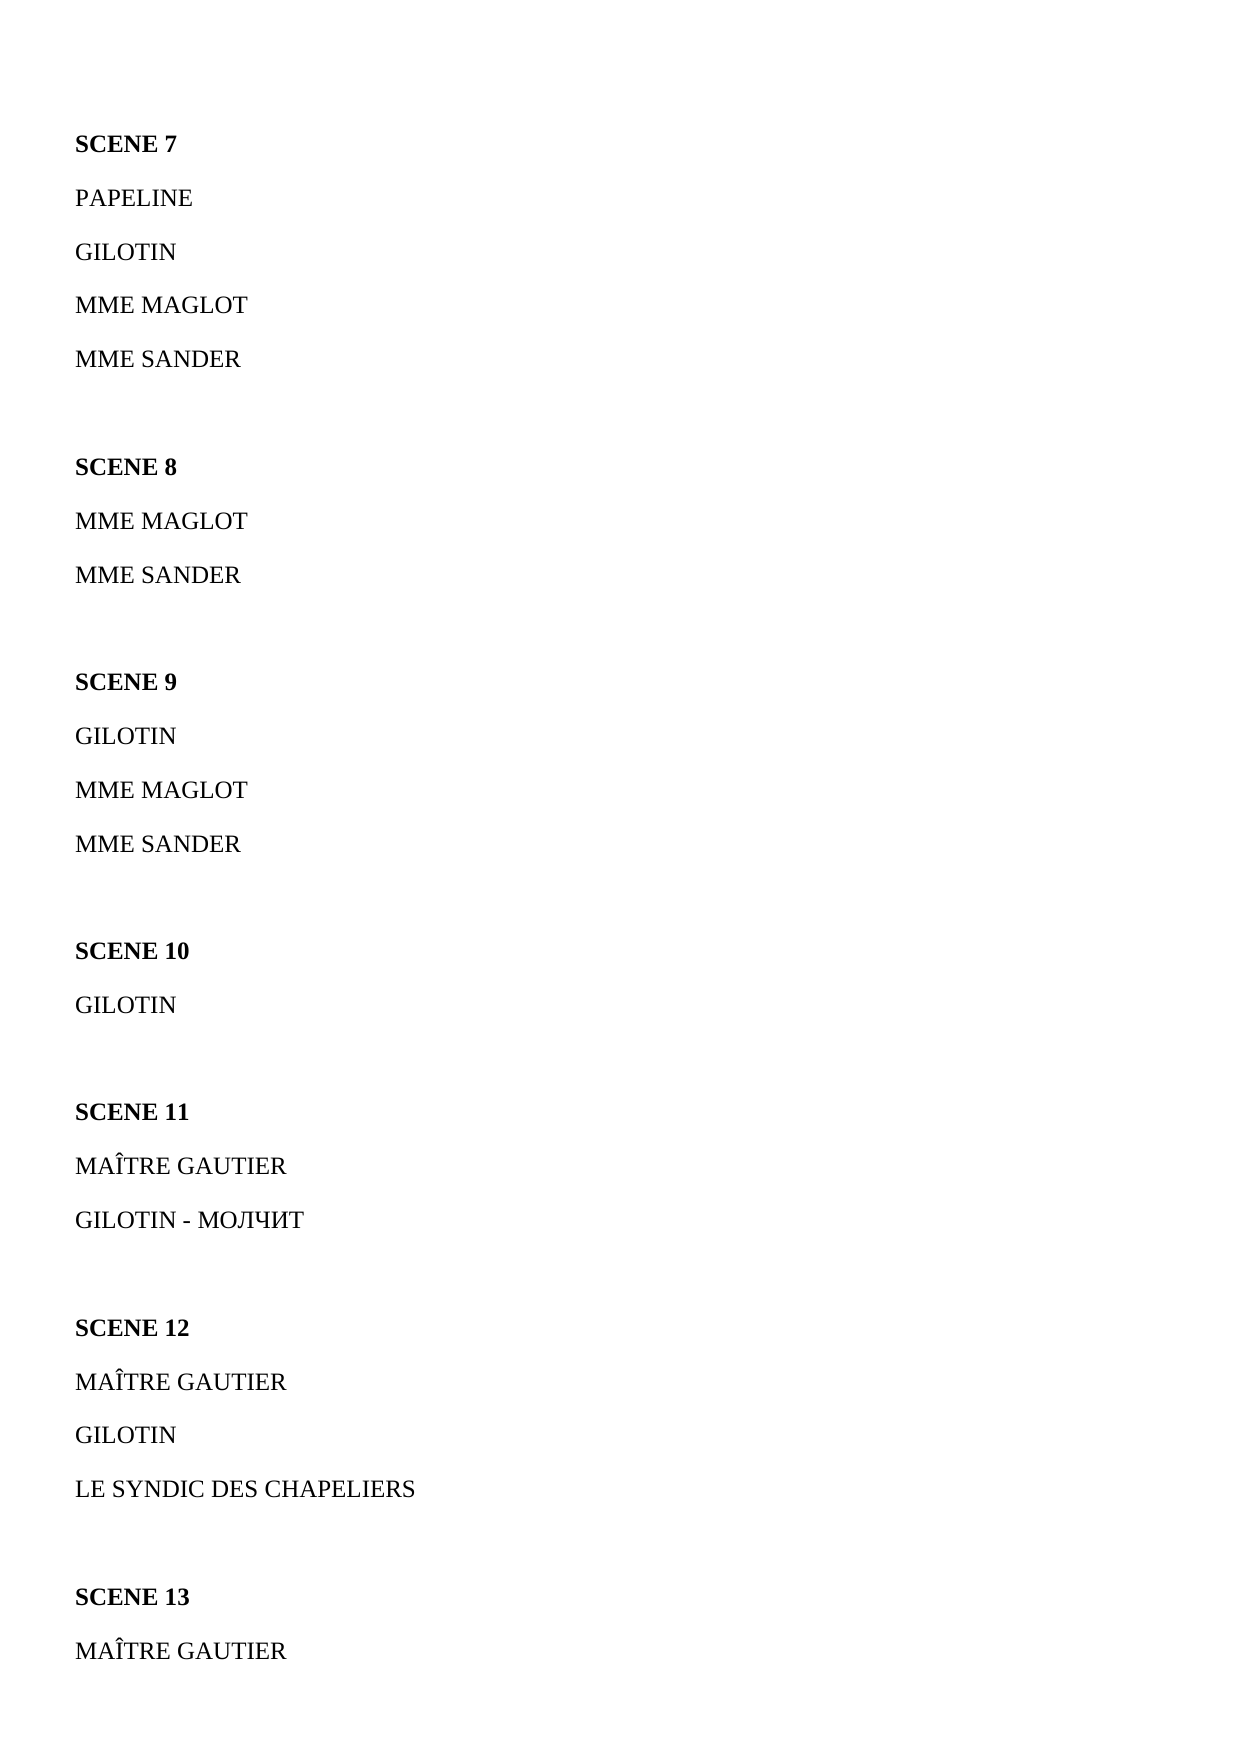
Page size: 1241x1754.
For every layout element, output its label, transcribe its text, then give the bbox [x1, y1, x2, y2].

text MME SANDER [75, 344, 1165, 373]
text GILOTIN [75, 237, 1165, 265]
text SCENE 7 [75, 129, 1165, 158]
text LE SYNDIC DES CHAPELIERS [75, 1474, 1165, 1503]
text MME MAGLOT [75, 775, 1165, 804]
text MAÎTRE GAUTIER [75, 1367, 1165, 1395]
text SCENE 9 [75, 667, 1165, 696]
text GILOTIN [75, 1421, 1165, 1449]
text GILOTIN - МОЛЧИТ [75, 1205, 1165, 1234]
text MME MAGLOT [75, 290, 1165, 319]
text GILOTIN [75, 721, 1165, 750]
text MAÎTRE GAUTIER [75, 1636, 1165, 1665]
text MME SANDER [75, 829, 1165, 858]
text MAÎTRE GAUTIER [75, 1151, 1165, 1180]
text SCENE 12 [75, 1313, 1165, 1342]
text PAPELINE [75, 183, 1165, 211]
text SCENE 8 [75, 452, 1165, 481]
text SCENE 11 [75, 1097, 1165, 1126]
text SCENE 10 [75, 936, 1165, 964]
text MME SANDER [75, 560, 1165, 588]
text SCENE 13 [75, 1582, 1165, 1611]
text MME MAGLOT [75, 506, 1165, 534]
text GILOTIN [75, 990, 1165, 1018]
